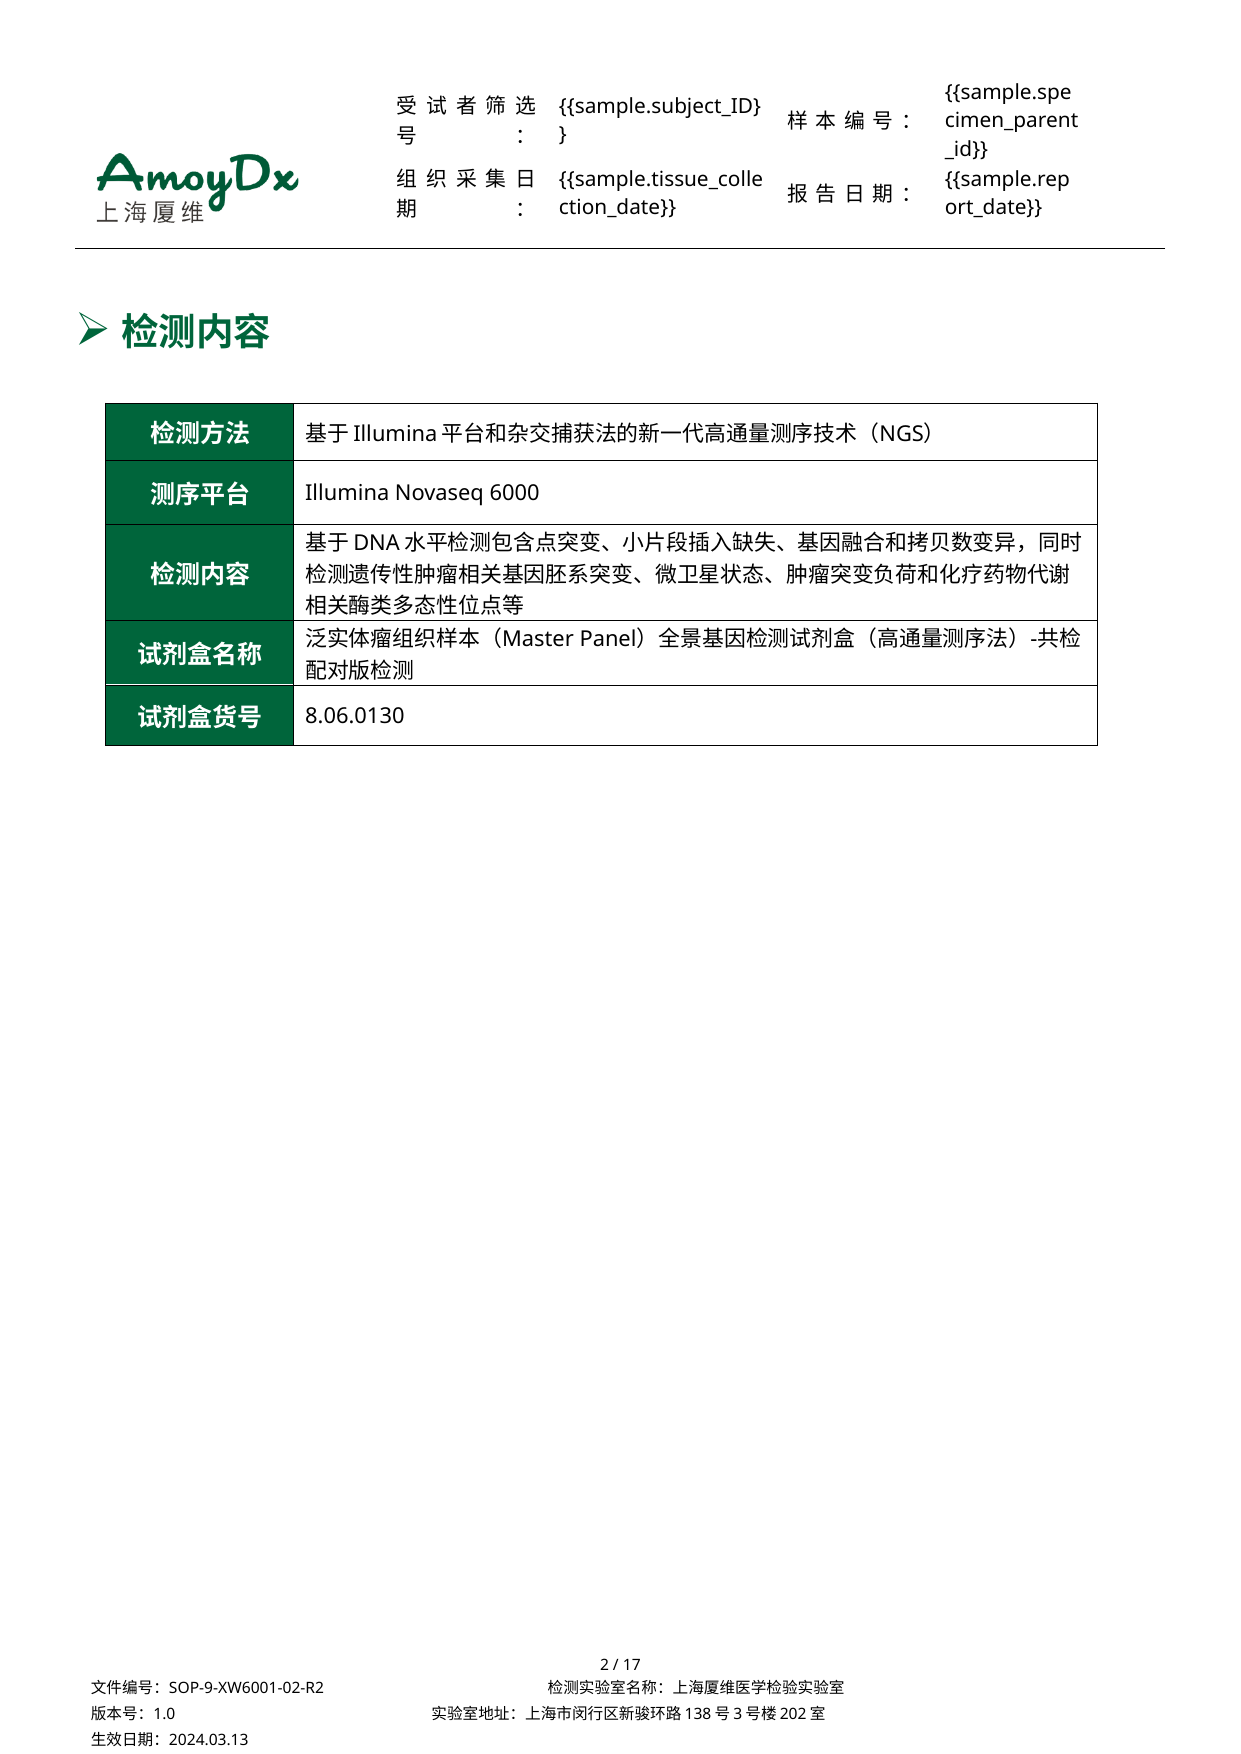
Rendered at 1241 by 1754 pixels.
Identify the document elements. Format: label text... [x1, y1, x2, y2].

table_cell 试剂盒货号 [106, 686, 293, 745]
picture [96, 153, 299, 223]
table_cell 泛实体瘤组织样本（Master Panel）全景基因检测试剂盒（高通量测序法）-共检配对版检测 [294, 621, 1097, 684]
table_cell 检测内容 [106, 525, 293, 620]
table_cell 8.06.0130 [294, 686, 1097, 745]
table_cell 测序平台 [106, 461, 293, 524]
list 检测内容 [75, 302, 1165, 356]
table_header 检测方法 [106, 404, 293, 460]
table_cell 基于DNA水平检测包含点突变、小片段插入缺失、基因融合和拷贝数变异，同时检测遗传性肿瘤相关基因胚系突变、微卫星状态、肿瘤突变负荷和化疗药物代谢相关酶类多态性位点等 [294, 525, 1097, 620]
table_cell Illumina Novaseq 6000 [294, 461, 1097, 524]
table_header 基于Illumina平台和杂交捕获法的新一代高通量测序技术（NGS） [294, 404, 1097, 460]
table_cell 试剂盒名称 [106, 621, 293, 684]
